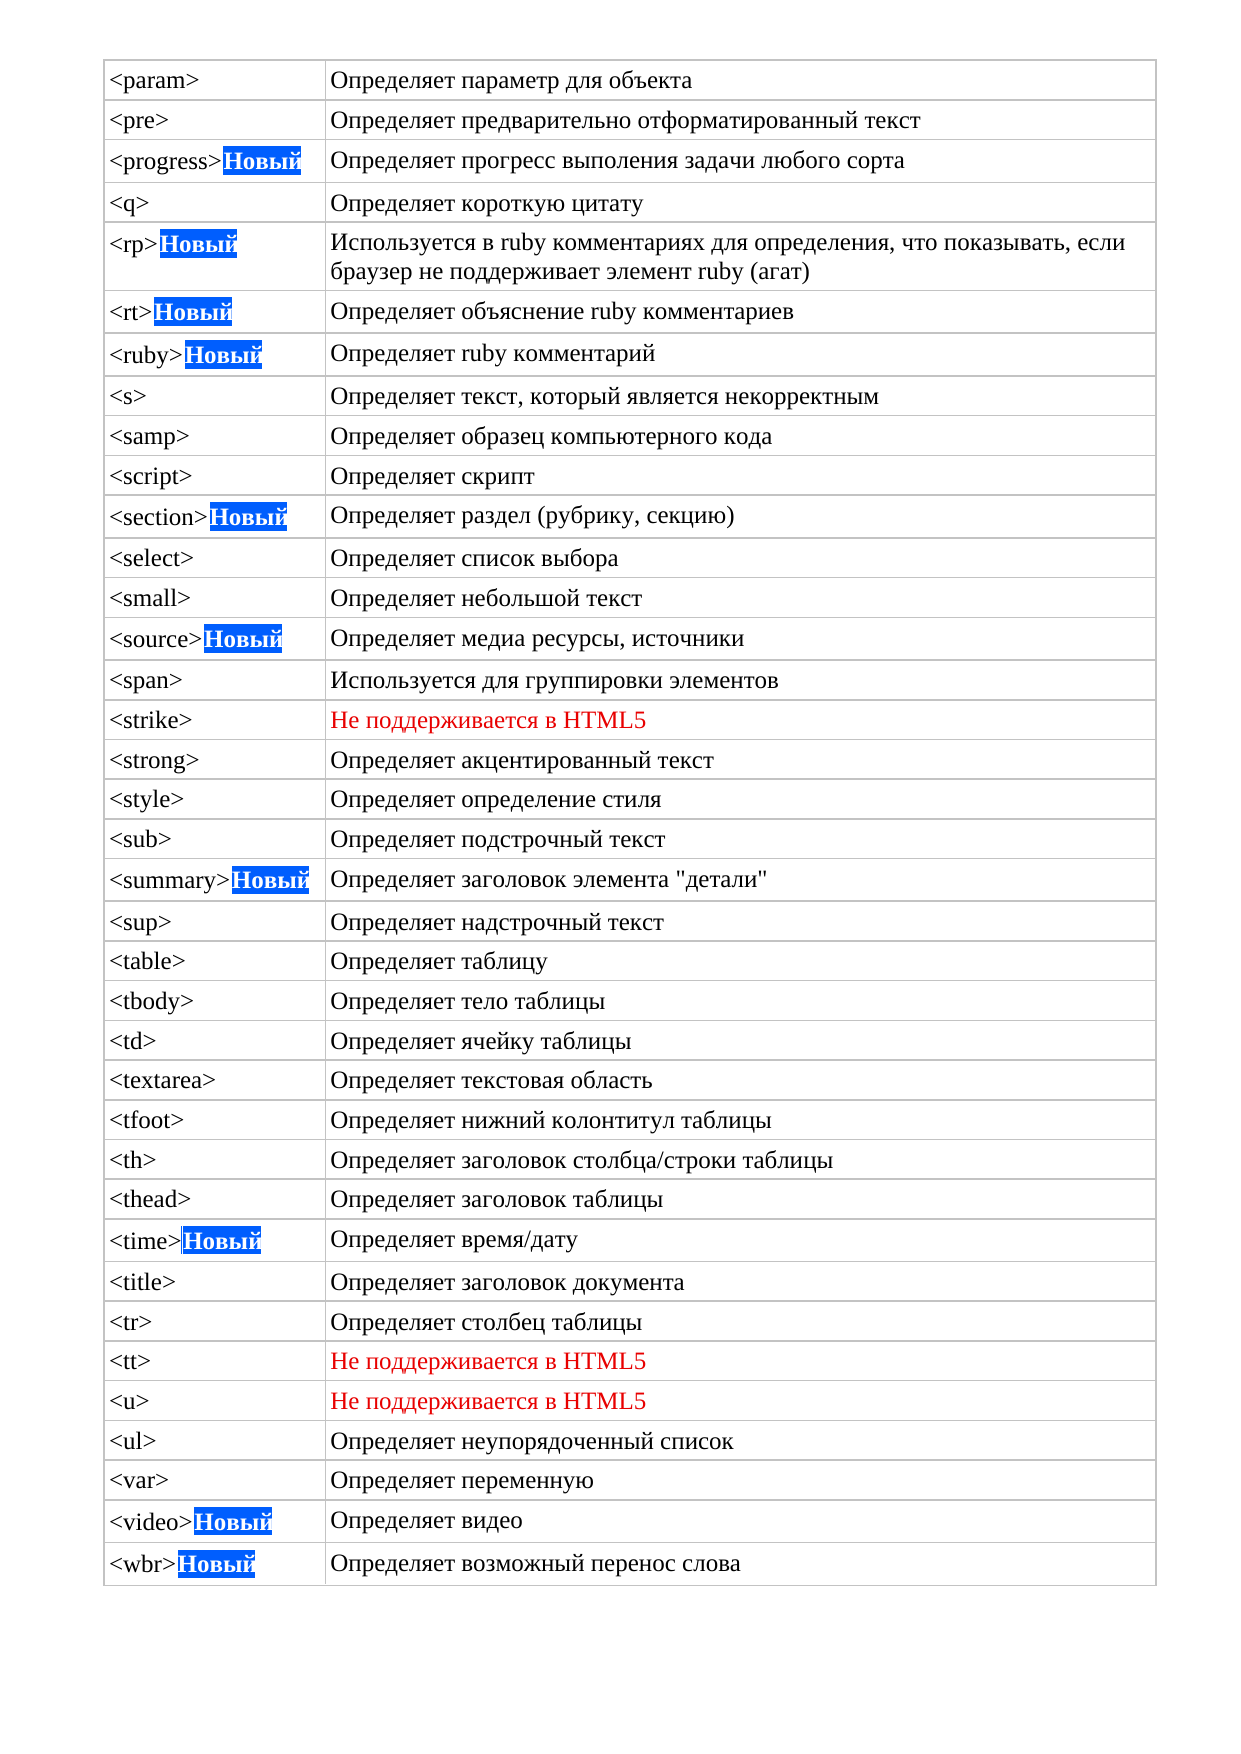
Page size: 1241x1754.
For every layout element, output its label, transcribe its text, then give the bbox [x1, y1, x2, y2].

table_cell <span> [105, 661, 325, 699]
table_cell <tfoot> [105, 1101, 325, 1138]
table_cell <param> [105, 61, 325, 99]
table_cell Определяет список выбора [326, 539, 1155, 577]
table_cell Определяет определение стиля [326, 780, 1155, 818]
table_cell <strike> [105, 701, 325, 738]
table_cell Определяет текстовая область [326, 1061, 1155, 1099]
table_cell Определяет заголовок документа [326, 1262, 1155, 1300]
table_cell <small> [105, 578, 325, 616]
table_cell Определяет нижний колонтитул таблицы [326, 1101, 1155, 1138]
table_cell Используется для группировки элементов [326, 661, 1155, 699]
table_cell Не поддерживается в HTML5 [326, 1342, 1155, 1380]
table_cell Определяет раздел (рубрику, секцию) [326, 496, 1155, 537]
table_cell <u> [105, 1381, 325, 1419]
table_cell Определяет ruby комментарий [326, 334, 1155, 375]
table_cell <thead> [105, 1180, 325, 1218]
table_cell Определяет возможный перенос слова [326, 1543, 1155, 1584]
table_cell Определяет объяснение ruby комментариев [326, 291, 1155, 332]
table_cell <textarea> [105, 1061, 325, 1099]
table_cell Определяет медиа ресурсы, источники [326, 618, 1155, 659]
table_cell <strong> [105, 740, 325, 778]
table_cell <video>Новый [105, 1501, 325, 1542]
table_cell Определяет ячейку таблицы [326, 1021, 1155, 1059]
table_cell Определяет небольшой текст [326, 578, 1155, 616]
table_cell <tt> [105, 1342, 325, 1380]
table_cell Не поддерживается в HTML5 [326, 1381, 1155, 1419]
table_cell <q> [105, 183, 325, 221]
table_cell Определяет заголовок столбца/строки таблицы [326, 1140, 1155, 1178]
table_cell <sup> [105, 902, 325, 940]
table_cell <th> [105, 1140, 325, 1178]
table_cell Определяет неупорядоченный список [326, 1421, 1155, 1459]
table_cell Определяет заголовок таблицы [326, 1180, 1155, 1218]
table_cell <tr> [105, 1302, 325, 1340]
table_cell <td> [105, 1021, 325, 1059]
table_cell Используется в ruby комментариях для определения, что показывать, если браузер не поддерживает элемент ruby (агат) [326, 223, 1155, 289]
table_cell <source>Новый [105, 618, 325, 659]
table_cell <wbr>Новый [105, 1543, 325, 1584]
table_cell Определяет короткую цитату [326, 183, 1155, 221]
table_cell Определяет заголовок элемента "детали" [326, 859, 1155, 900]
table_cell <pre> [105, 101, 325, 138]
table_cell Определяет тело таблицы [326, 981, 1155, 1019]
table_cell <section>Новый [105, 496, 325, 537]
table_cell Определяет подстрочный текст [326, 820, 1155, 858]
table_cell <title> [105, 1262, 325, 1300]
table_cell <samp> [105, 416, 325, 454]
table_cell Не поддерживается в HTML5 [326, 701, 1155, 738]
table_cell Определяет параметр для объекта [326, 61, 1155, 99]
table_cell Определяет видео [326, 1501, 1155, 1542]
table_cell <progress>Новый [105, 140, 325, 181]
table_cell <script> [105, 456, 325, 494]
table_cell <s> [105, 377, 325, 415]
table_cell <rp>Новый [105, 223, 325, 289]
table_cell Определяет образец компьютерного кода [326, 416, 1155, 454]
table_cell <style> [105, 780, 325, 818]
table_cell <ul> [105, 1421, 325, 1459]
table_cell <rt>Новый [105, 291, 325, 332]
table_cell Определяет таблицу [326, 942, 1155, 980]
table_cell <sub> [105, 820, 325, 858]
table_cell Определяет надстрочный текст [326, 902, 1155, 940]
table_cell <ruby>Новый [105, 334, 325, 375]
table_cell <select> [105, 539, 325, 577]
table_cell Определяет текст, который является некорректным [326, 377, 1155, 415]
table_cell Определяет столбец таблицы [326, 1302, 1155, 1340]
table_cell <time>Новый [105, 1220, 325, 1261]
table_cell <var> [105, 1461, 325, 1499]
table_cell Определяет акцентированный текст [326, 740, 1155, 778]
table_cell <tbody> [105, 981, 325, 1019]
table_cell Определяет скрипт [326, 456, 1155, 494]
table_cell Определяет время/дату [326, 1220, 1155, 1261]
table_cell Определяет прогресс выполения задачи любого сорта [326, 140, 1155, 181]
table_cell <summary>Новый [105, 859, 325, 900]
table_cell <table> [105, 942, 325, 980]
table_cell Определяет предварительно отформатированный текст [326, 101, 1155, 138]
table_cell Определяет переменную [326, 1461, 1155, 1499]
